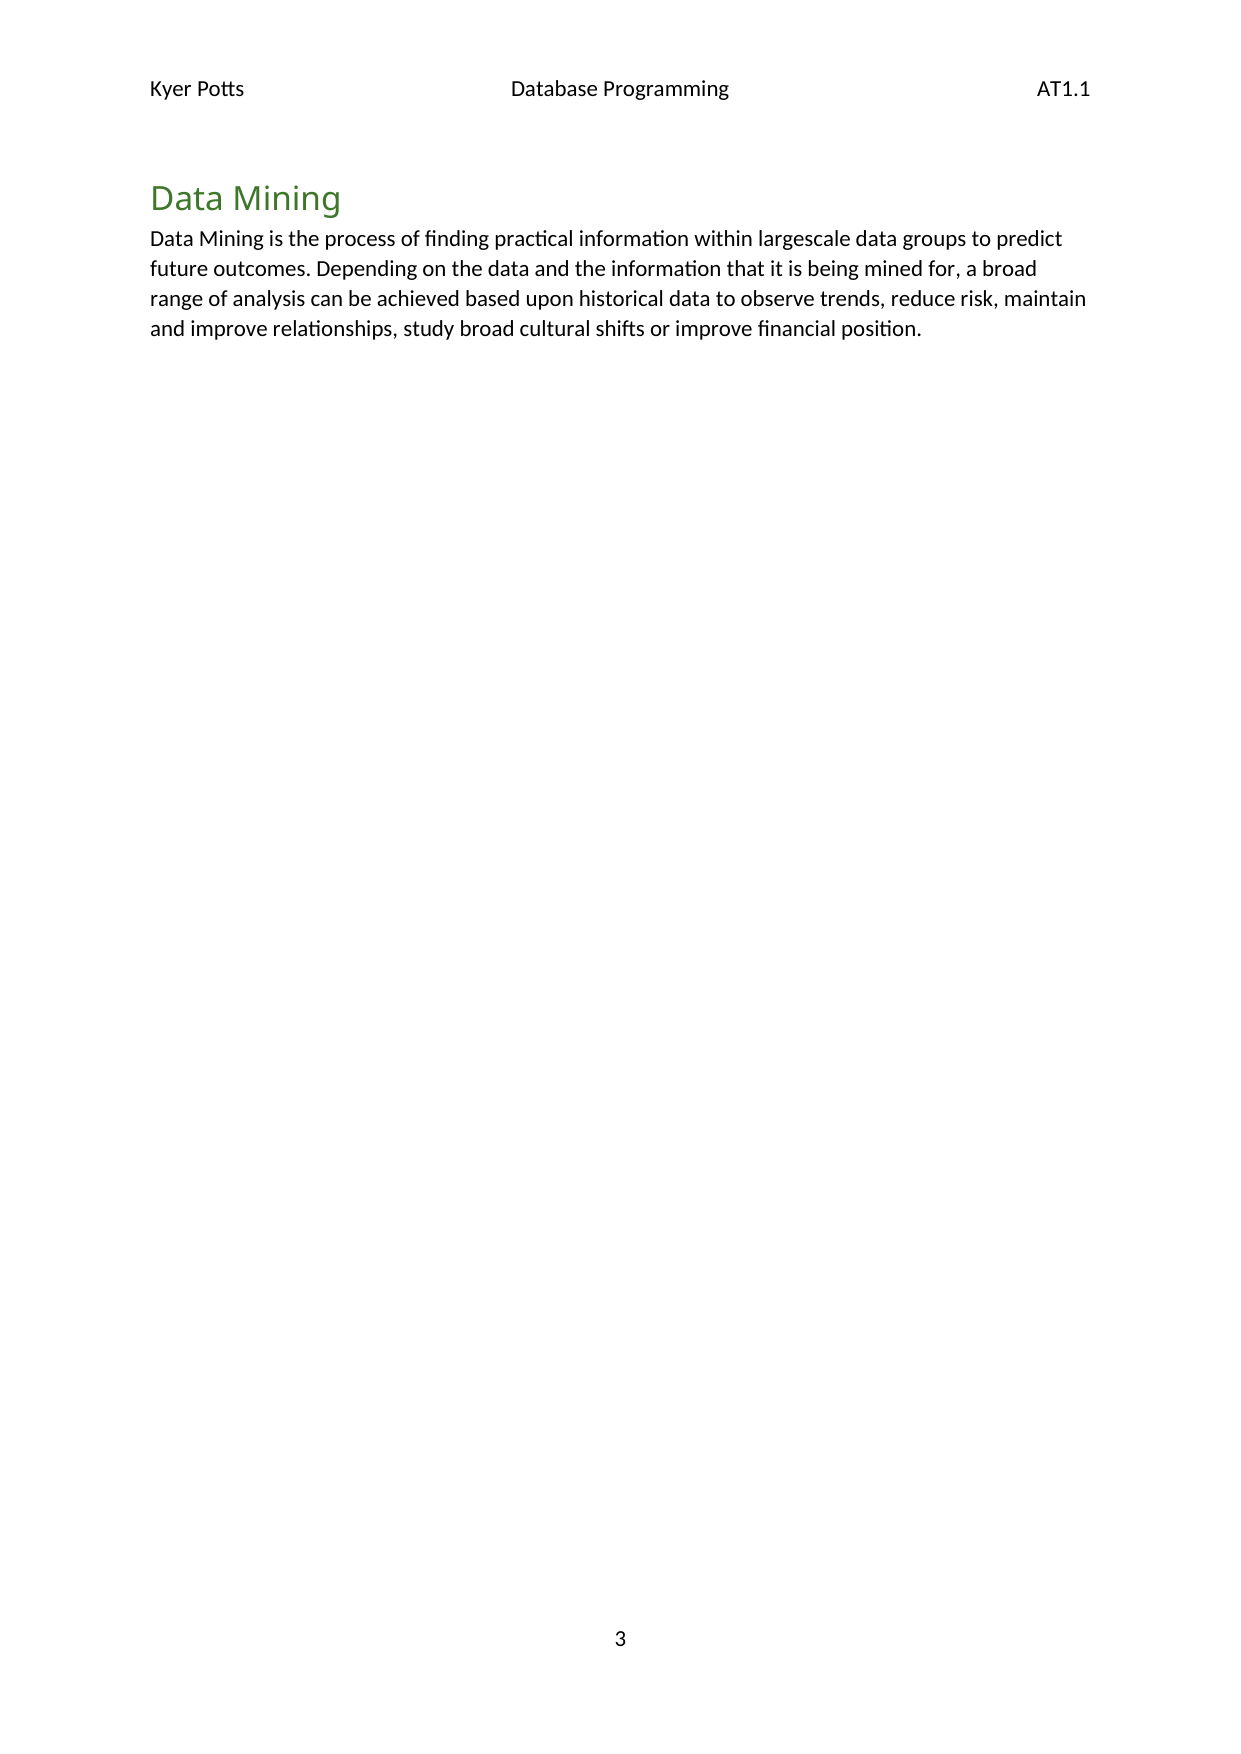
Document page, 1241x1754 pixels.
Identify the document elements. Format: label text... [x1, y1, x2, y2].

subtitle Data Mining [150, 175, 1090, 220]
text Data Mining is the process of finding practical information within largescale data groups to predict future outcomes. Depending on the data and the information that it is being mined for, a broad range of analysis can be achieved based upon historical data to observe trends, reduce risk, maintain and improve relationships, study broad cultural shifts or improve financial position. [150, 224, 1090, 343]
